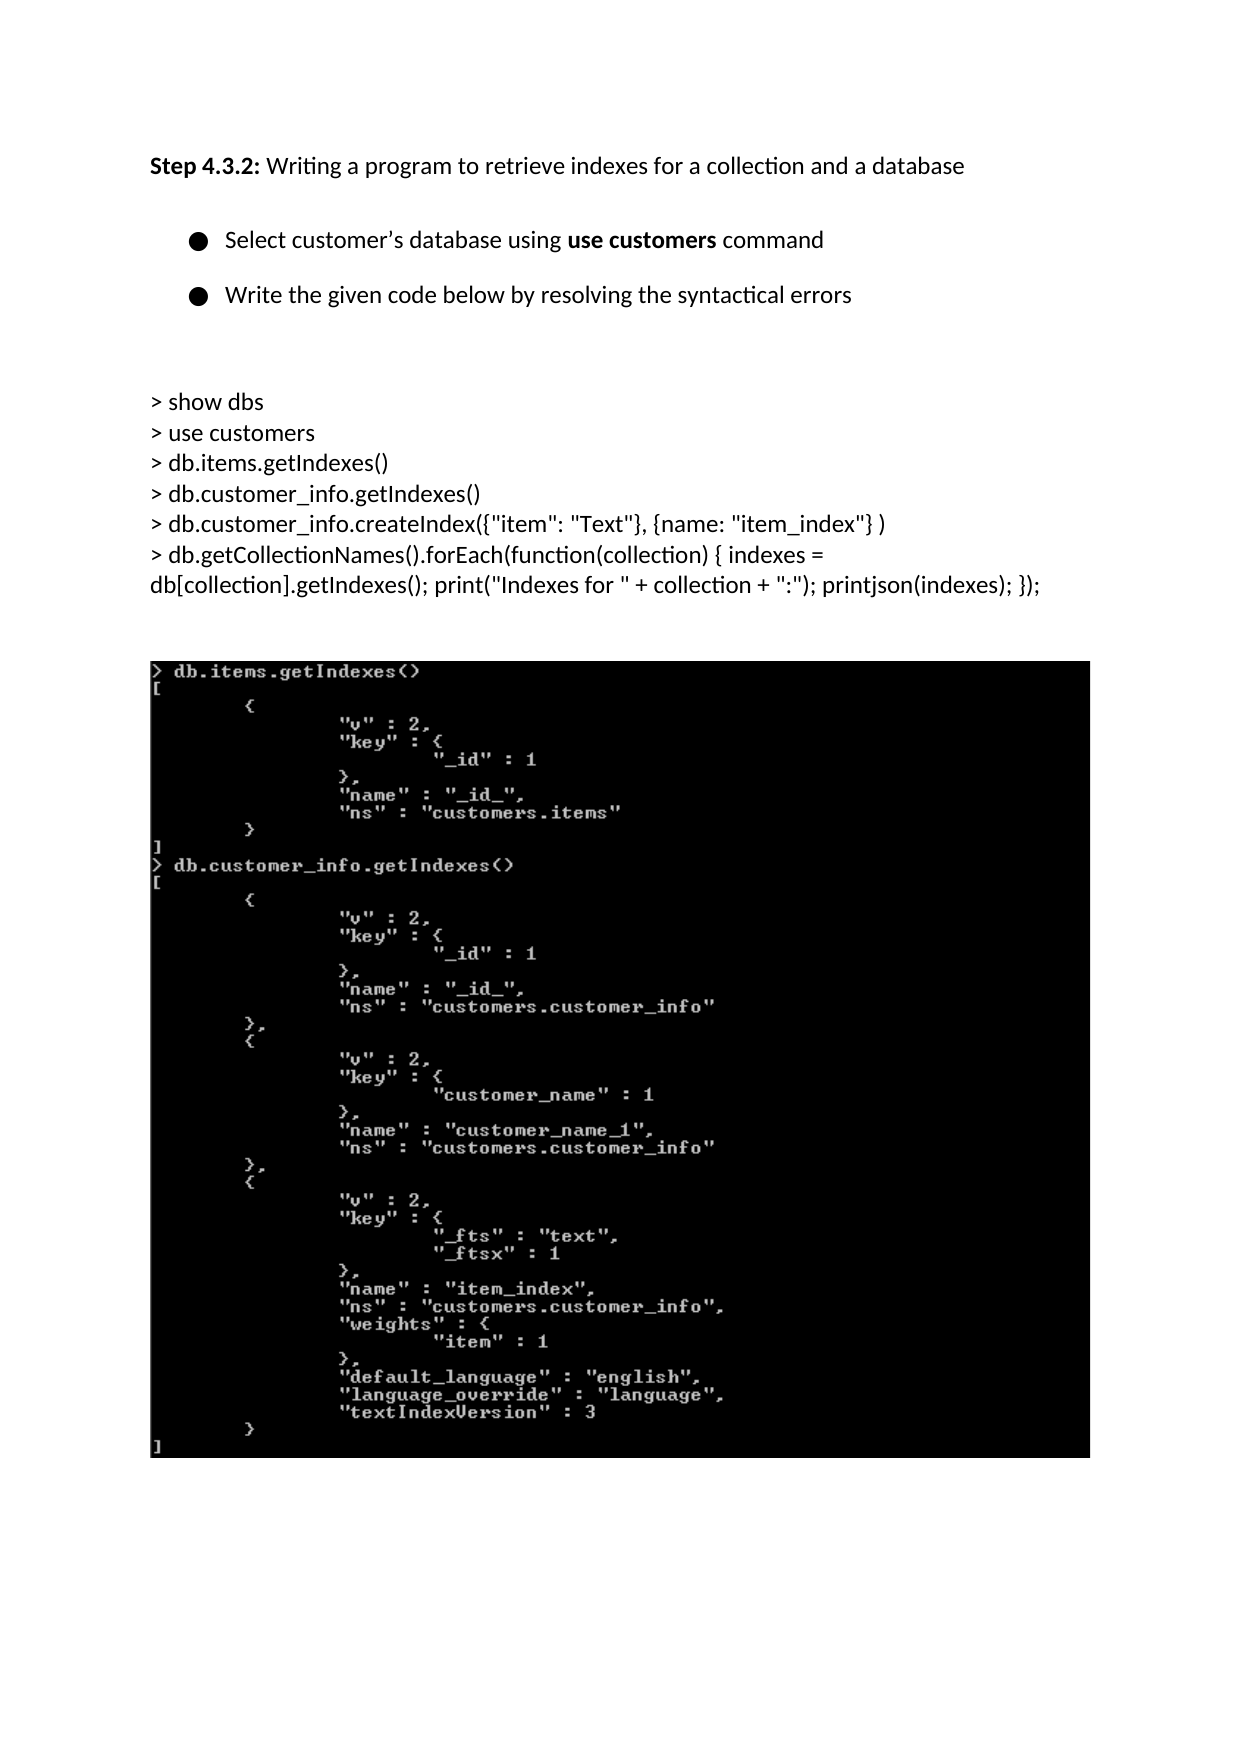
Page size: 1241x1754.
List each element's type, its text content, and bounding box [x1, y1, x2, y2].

text > db.items.getIndexes() [150, 447, 1090, 478]
list Select customer’s database using use customers command [187, 211, 1090, 262]
text > db.getCollectionNames().forEach(function(collection) { indexes = db[collection].getIndexes(); print("Indexes for " + collection + ":"); printjson(indexes); }); [150, 539, 1090, 600]
picture [150, 661, 1091, 1458]
text Step 4.3.2: Writing a program to retrieve indexes for a collection and a database [150, 150, 1090, 181]
text > show dbs [150, 386, 1090, 417]
text > db.customer_info.createIndex({"item": "Text"}, {name: "item_index"} ) [150, 508, 1090, 539]
text > use customers [150, 417, 1090, 447]
text > db.customer_info.getIndexes() [150, 478, 1090, 508]
list Write the given code below by resolving the syntactical errors [187, 266, 1090, 318]
